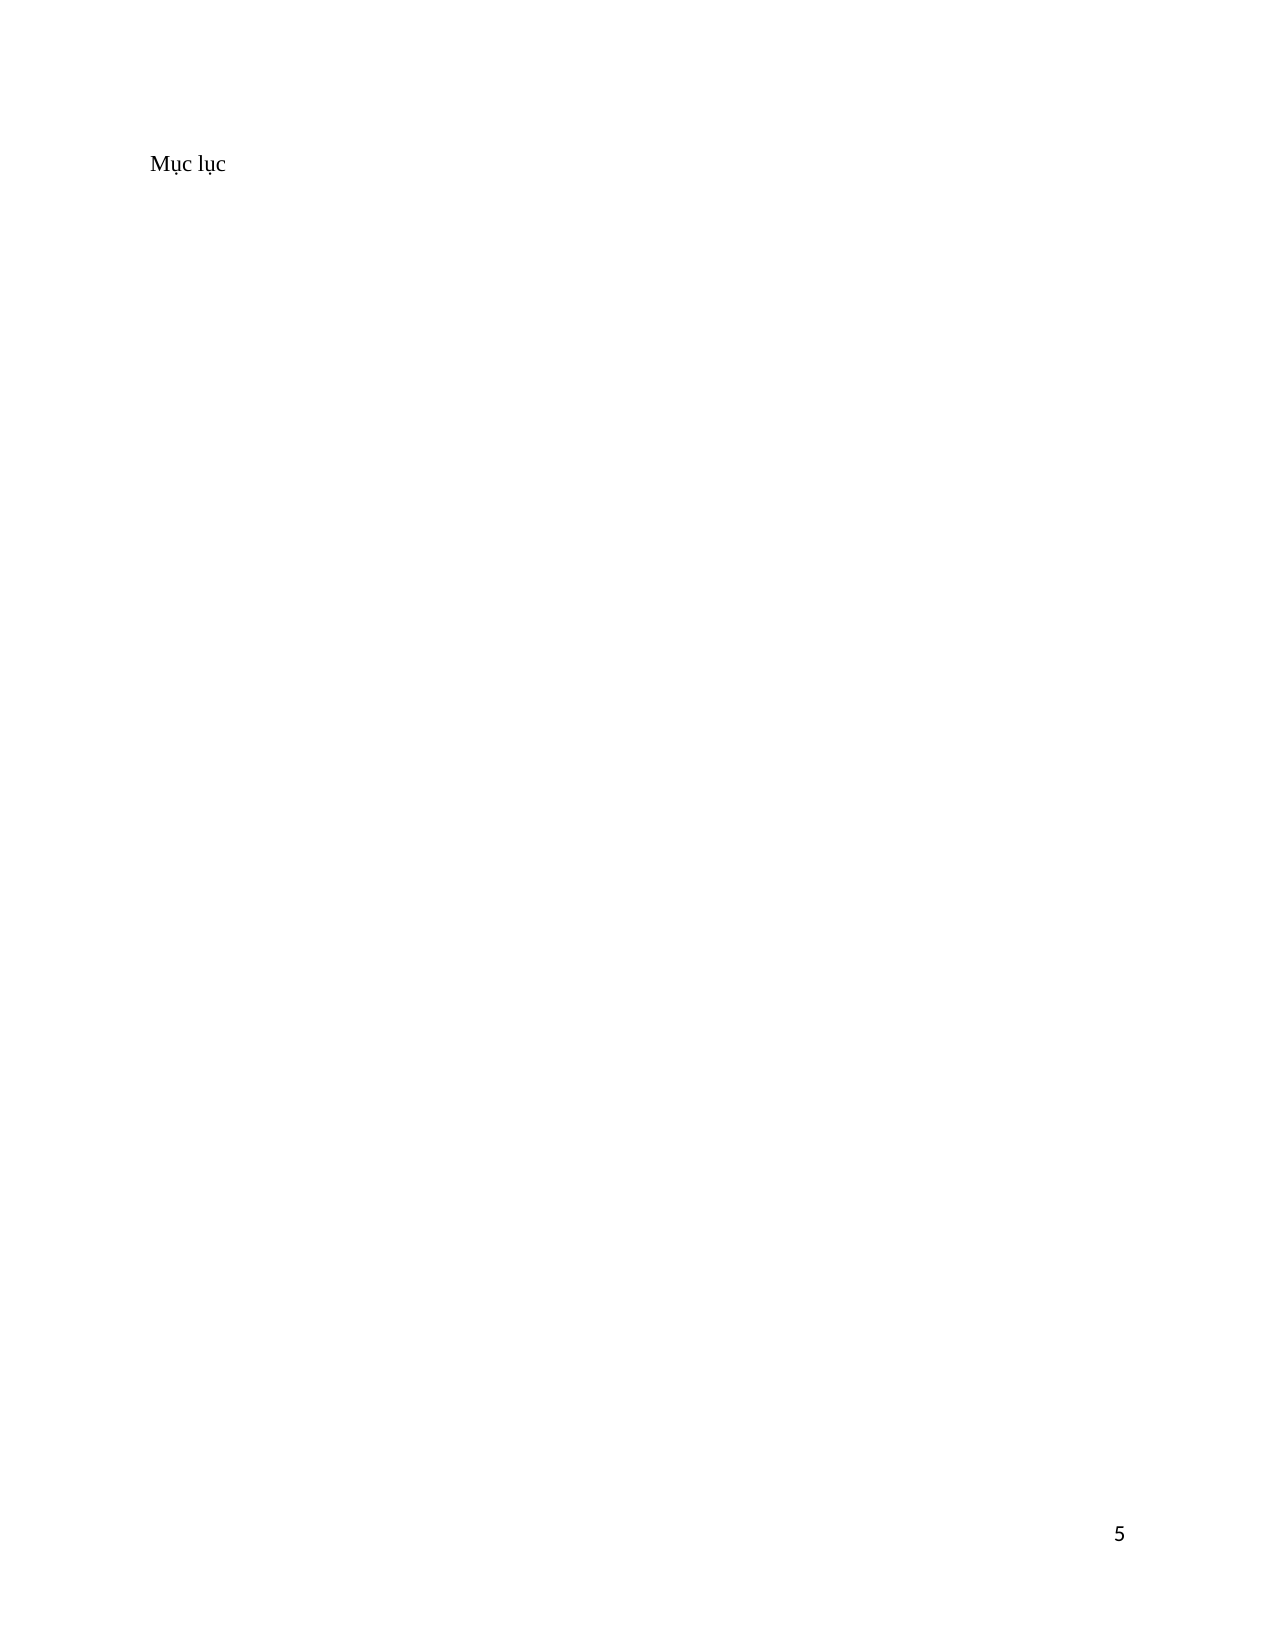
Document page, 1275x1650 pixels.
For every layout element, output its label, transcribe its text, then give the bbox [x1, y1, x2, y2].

text Mục lục [150, 150, 1125, 176]
